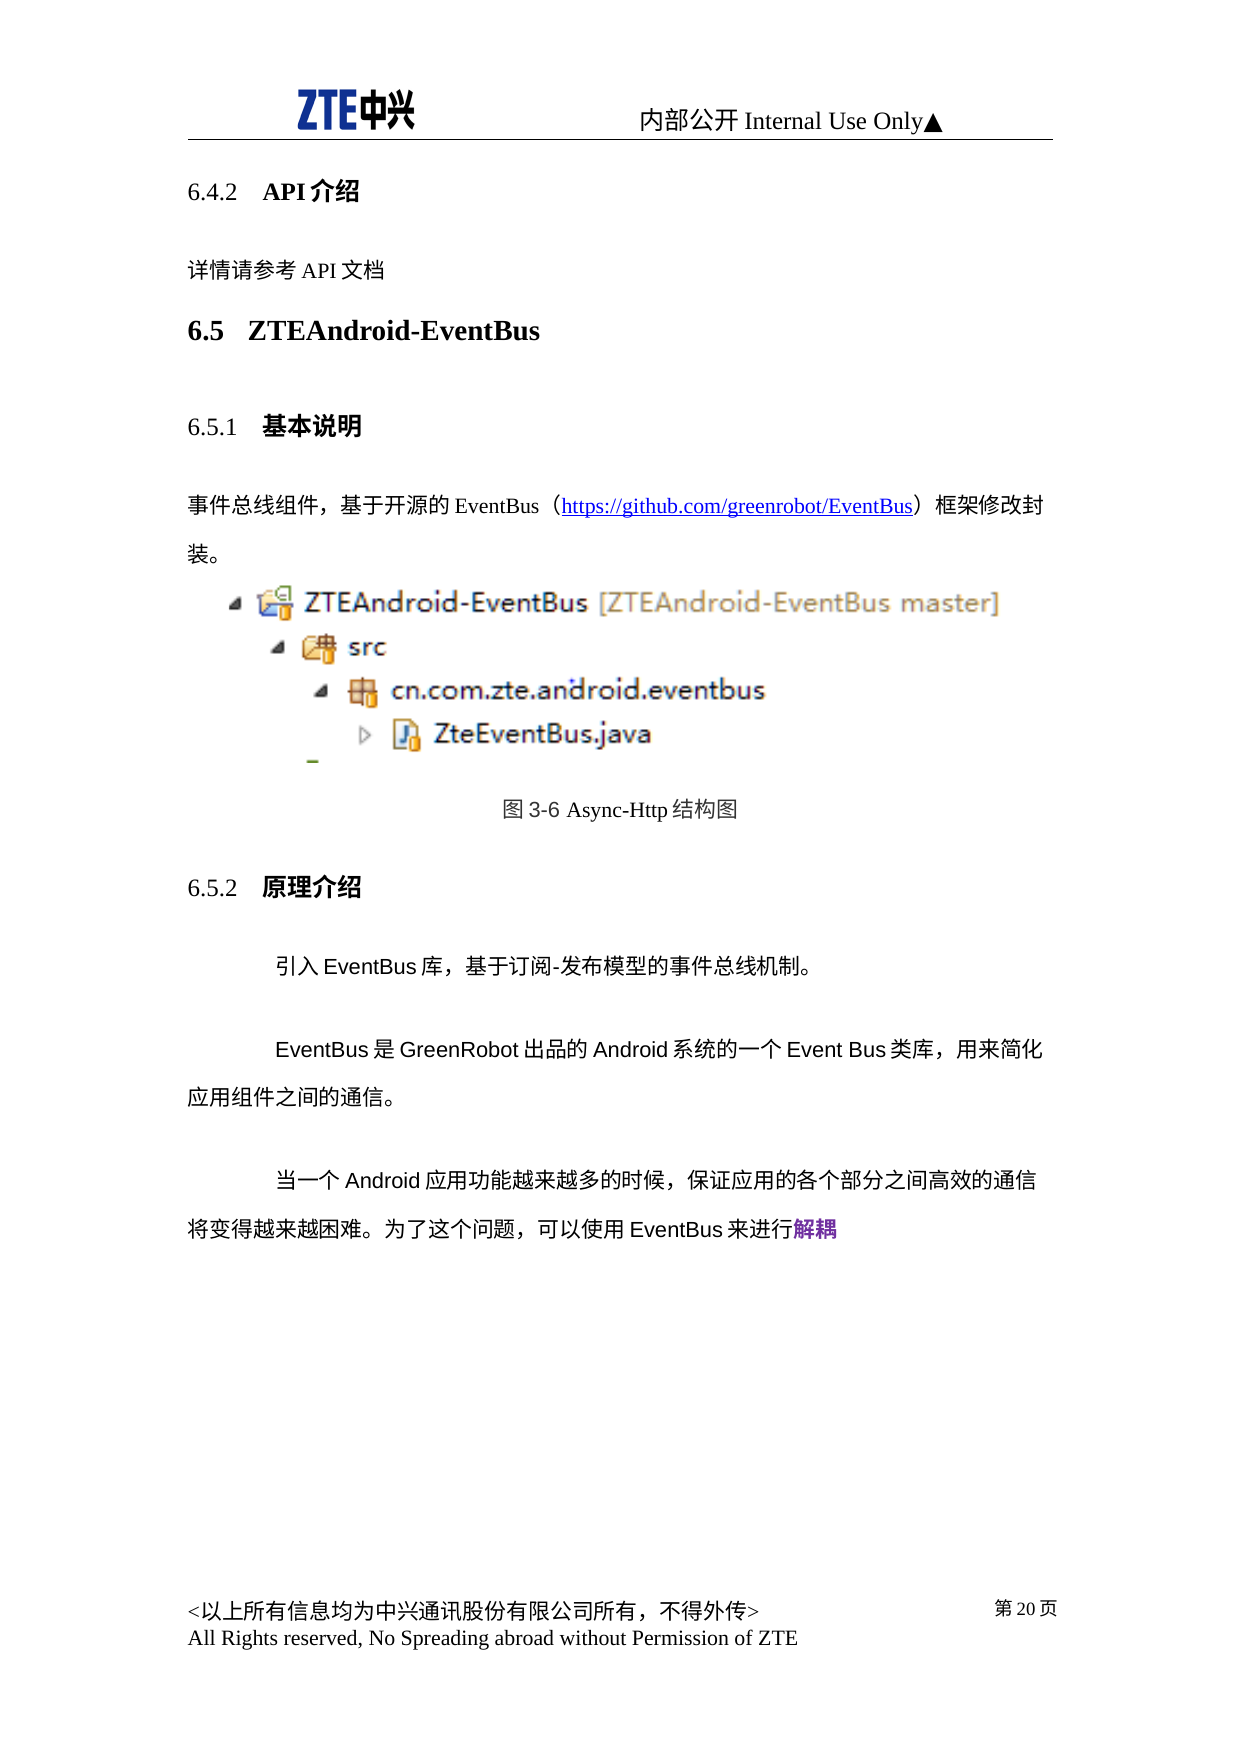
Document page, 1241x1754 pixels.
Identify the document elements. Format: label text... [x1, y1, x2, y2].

text 引入EventBus库，基于订阅-发布模型的事件总线机制。 [187, 948, 1053, 981]
subtitle 基本说明 [187, 392, 1053, 457]
picture [297, 88, 415, 130]
text 当一个Android应用功能越来越多的时候，保证应用的各个部分之间高效的通信将变得越来越困难。为了这个问题，可以使用EventBus来进行解耦 [187, 1163, 1053, 1244]
subtitle 原理介绍 [187, 853, 1053, 918]
subtitle API介绍 [187, 157, 1053, 222]
text 图3-6 Async-Http结构图 [187, 792, 1053, 824]
text 事件总线组件，基于开源的EventBus（https://github.com/greenrobot/EventBus）框架修改封装。 [187, 487, 1053, 569]
subtitle ZTEAndroid-EventBus [187, 297, 1053, 362]
text 详情请参考API文档 [187, 252, 1053, 285]
text EventBus是GreenRobot出品的Android系统的一个Event Bus类库，用来简化应用组件之间的通信。 [187, 1031, 1053, 1112]
picture [228, 584, 1012, 763]
